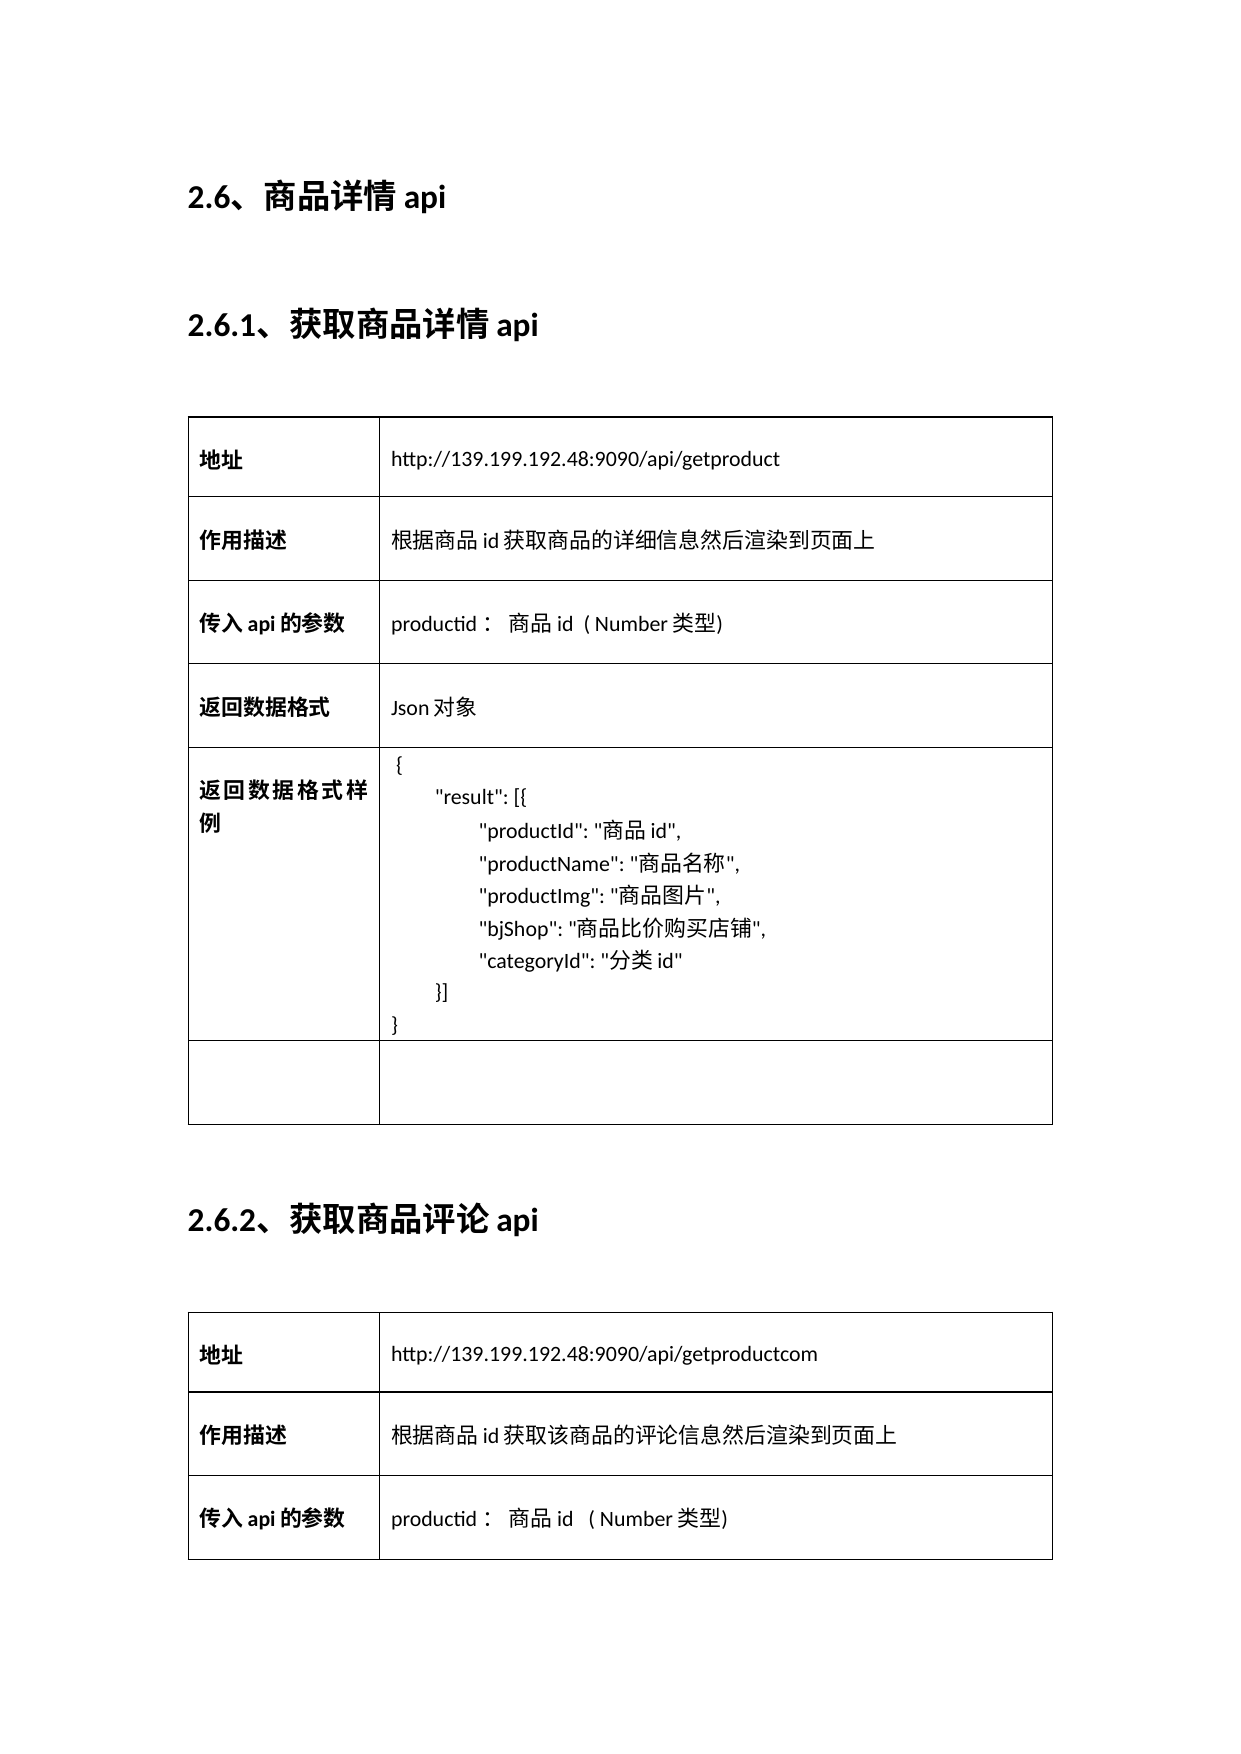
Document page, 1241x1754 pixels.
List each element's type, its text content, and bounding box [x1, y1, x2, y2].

table_cell { "result": [{ "productId": "商品id", "productName": "商品名称", "productImg": "商品图片", "bjShop": "商品比价购买店铺", "categoryId": "分类id" }] } [380, 748, 1052, 1040]
subtitle 2.6.2、获取商品评论api [187, 1184, 1053, 1249]
table_header http://139.199.192.48:9090/api/getproduct [380, 418, 1052, 496]
table_cell 返回数据格式样例 [189, 748, 379, 1040]
table_cell 传入api的参数 [189, 1476, 379, 1558]
subtitle 2.6.1、获取商品详情api [187, 289, 1053, 354]
table_header http://139.199.192.48:9090/api/getproductcom [380, 1313, 1052, 1391]
table_cell 返回数据格式 [189, 664, 379, 747]
table_cell 根据商品id获取该商品的评论信息然后渲染到页面上 [380, 1393, 1052, 1475]
table_header 地址 [189, 1313, 379, 1391]
table_cell Json对象 [380, 664, 1052, 747]
table_cell [189, 1041, 379, 1124]
table_cell 作用描述 [189, 497, 379, 580]
table_cell productid ： 商品id ( Number类型) [380, 1476, 1052, 1558]
table_cell 作用描述 [189, 1393, 379, 1475]
table_header 地址 [189, 418, 379, 496]
subtitle 2.6、商品详情api [187, 162, 1053, 227]
table_cell [380, 1041, 1052, 1124]
table_cell productid ： 商品id ( Number类型) [380, 581, 1052, 663]
table_cell 传入api的参数 [189, 581, 379, 663]
table_cell 根据商品id获取商品的详细信息然后渲染到页面上 [380, 497, 1052, 580]
